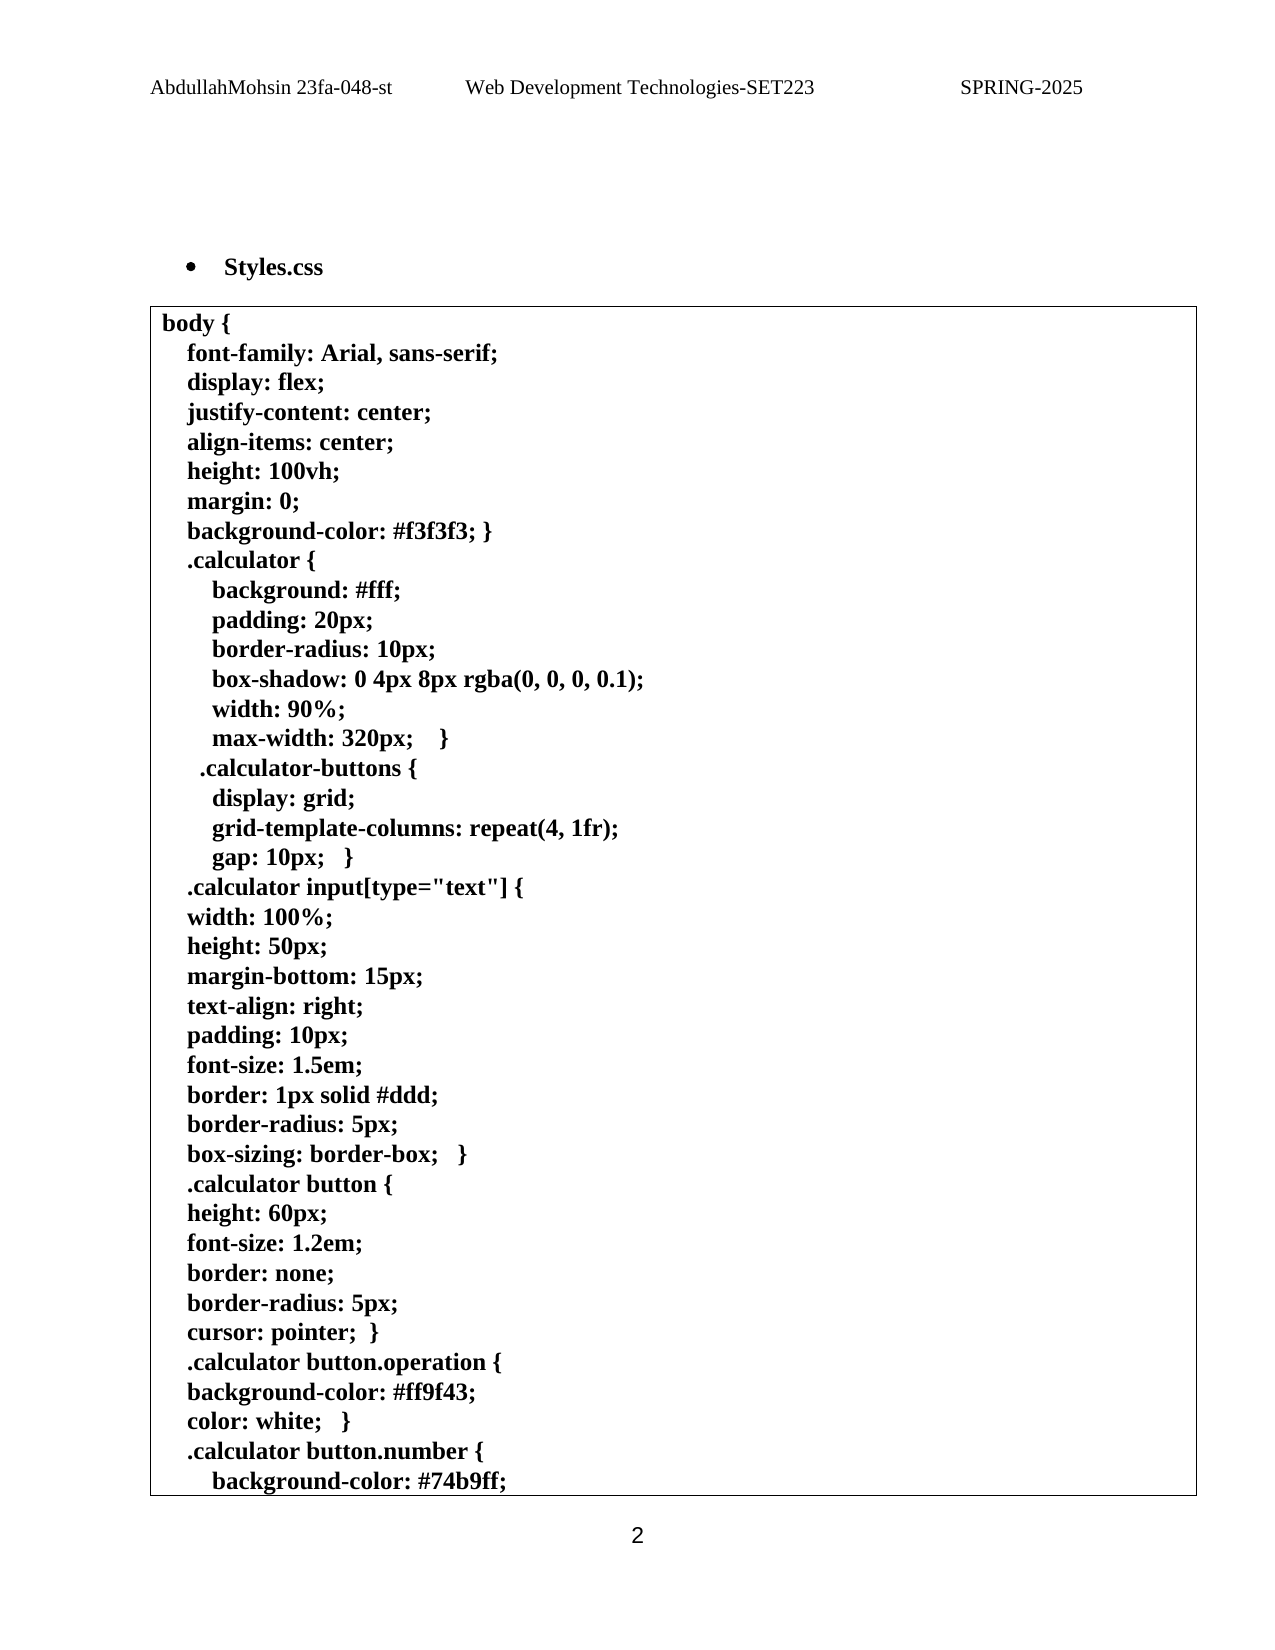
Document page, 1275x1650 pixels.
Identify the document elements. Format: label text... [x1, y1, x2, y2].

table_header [151, 307, 1196, 1494]
list Styles.css [186, 252, 1125, 281]
